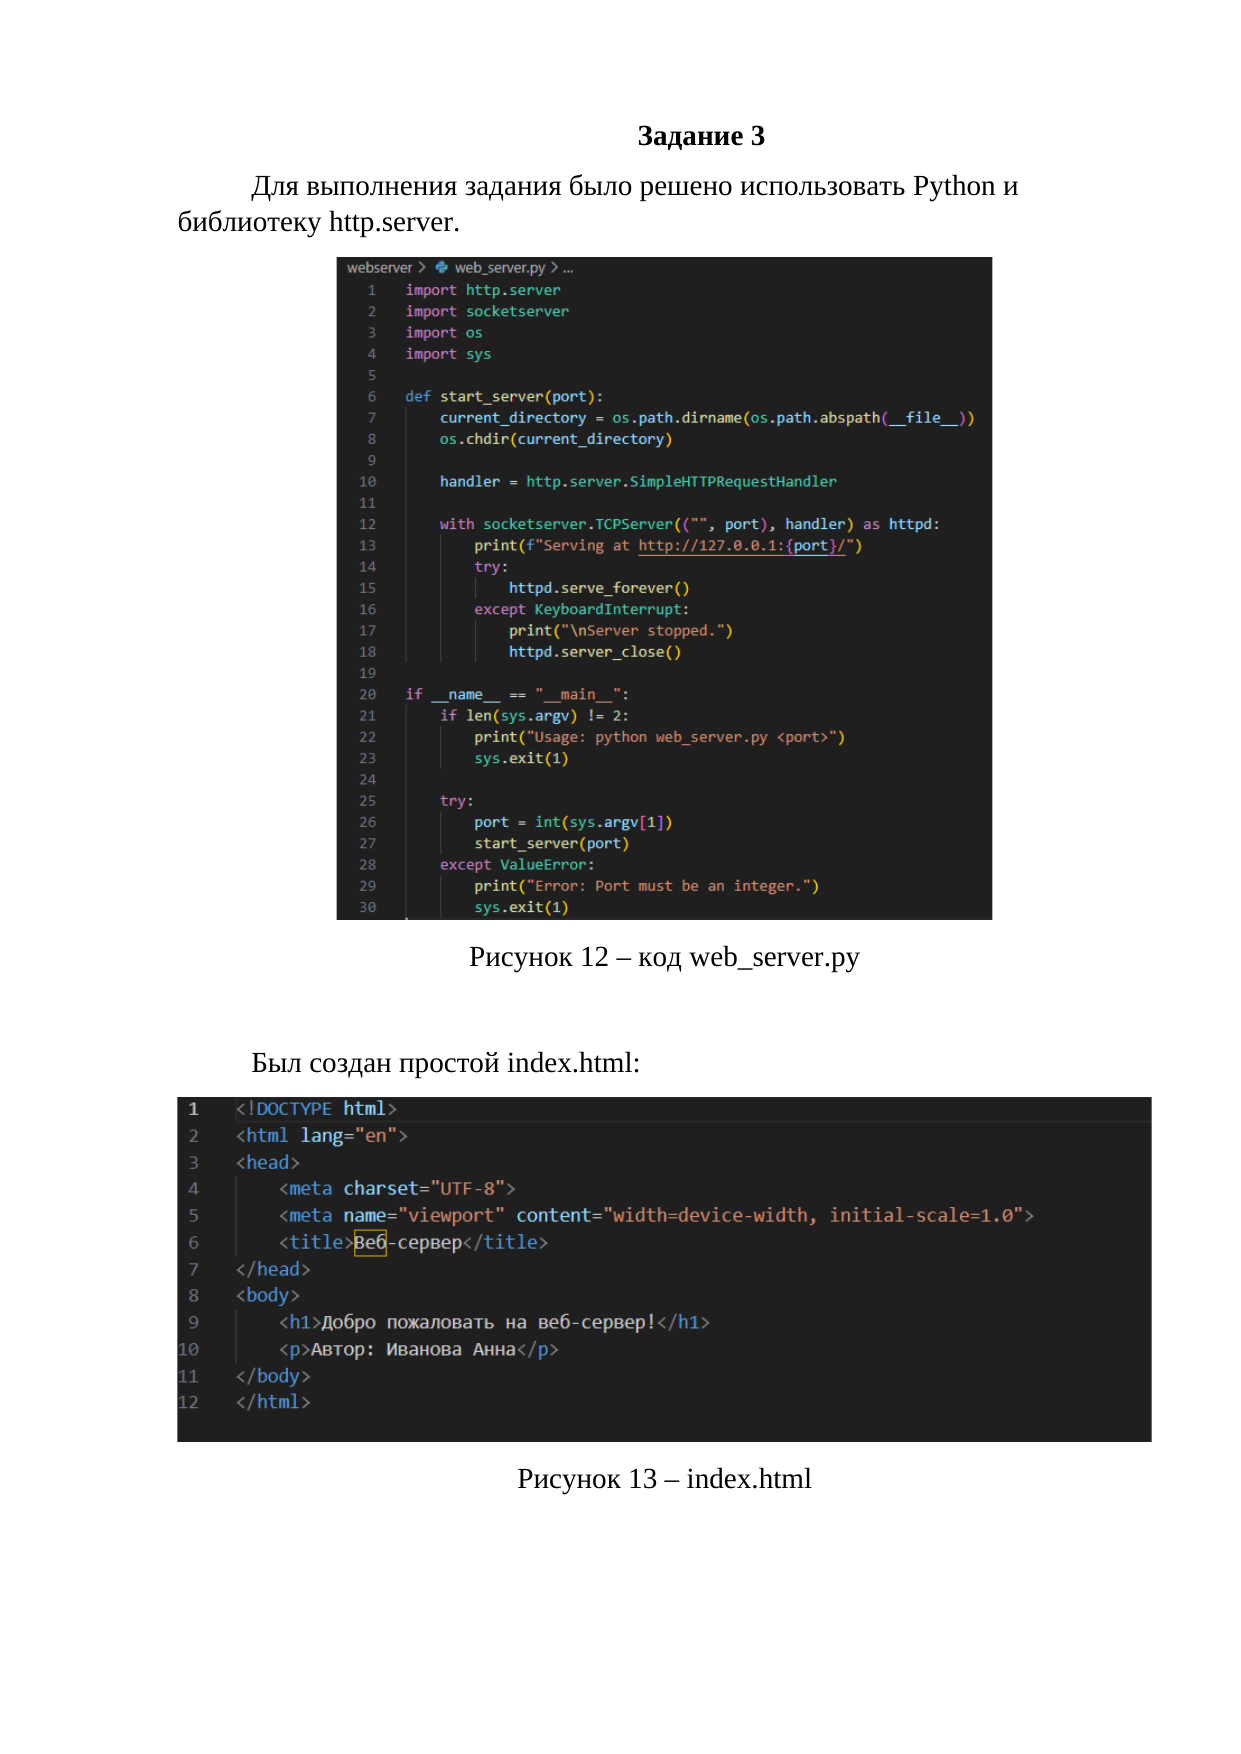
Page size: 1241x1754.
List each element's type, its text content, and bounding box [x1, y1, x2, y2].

text Рисунок 13 – index.html [177, 1461, 1152, 1495]
picture [336, 257, 993, 920]
text Был создан простой index.html: [177, 1045, 1152, 1078]
text Задание 3 [177, 118, 1152, 152]
picture [177, 1097, 1152, 1442]
text Для выполнения задания было решено использовать Python и библиотеку http.server. [177, 168, 1152, 238]
text Рисунок 12 – код web_server.py [177, 939, 1152, 973]
